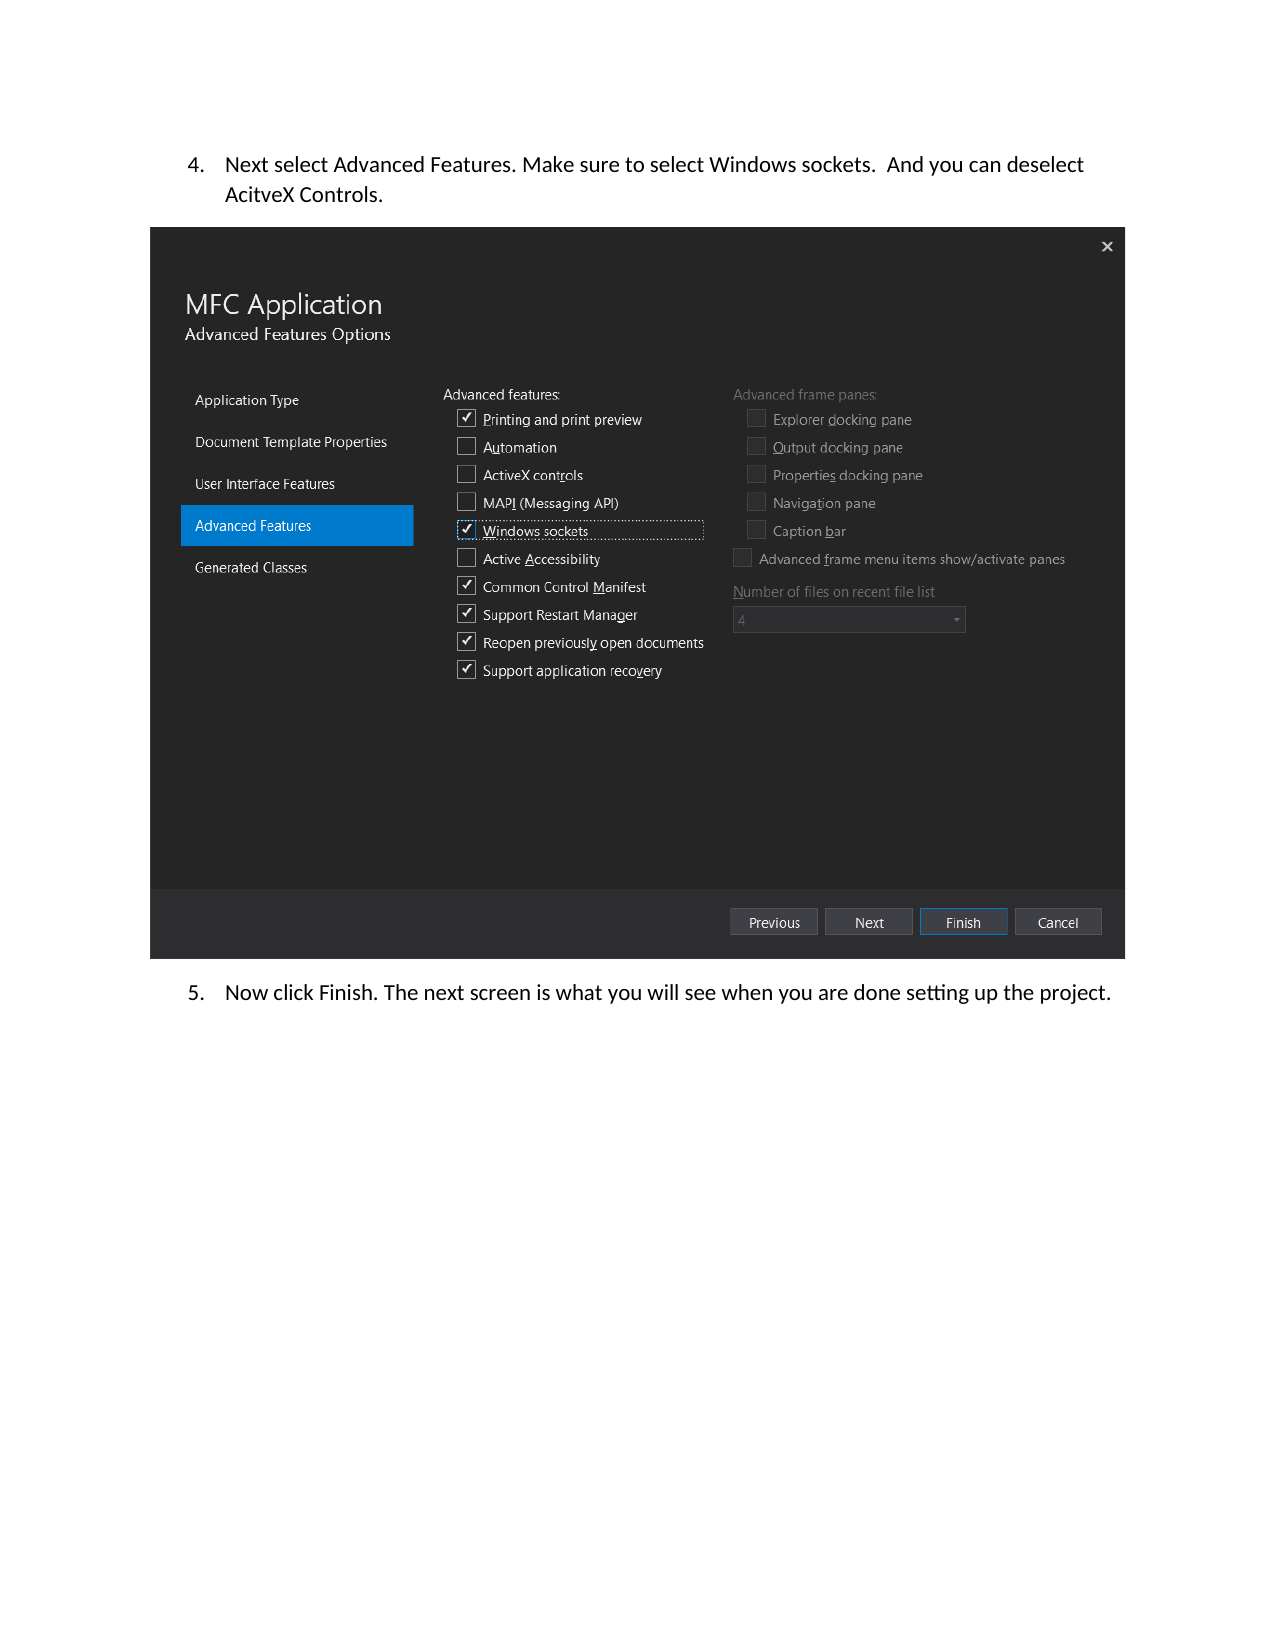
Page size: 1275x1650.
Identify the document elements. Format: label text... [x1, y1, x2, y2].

list Next select Advanced Features. Make sure to select Windows sockets. And you can deselect AcitveX Controls. [187, 150, 1125, 208]
list Now click Finish. The next screen is what you will see when you are done setting up the project. [187, 978, 1125, 1006]
picture [150, 227, 1125, 959]
